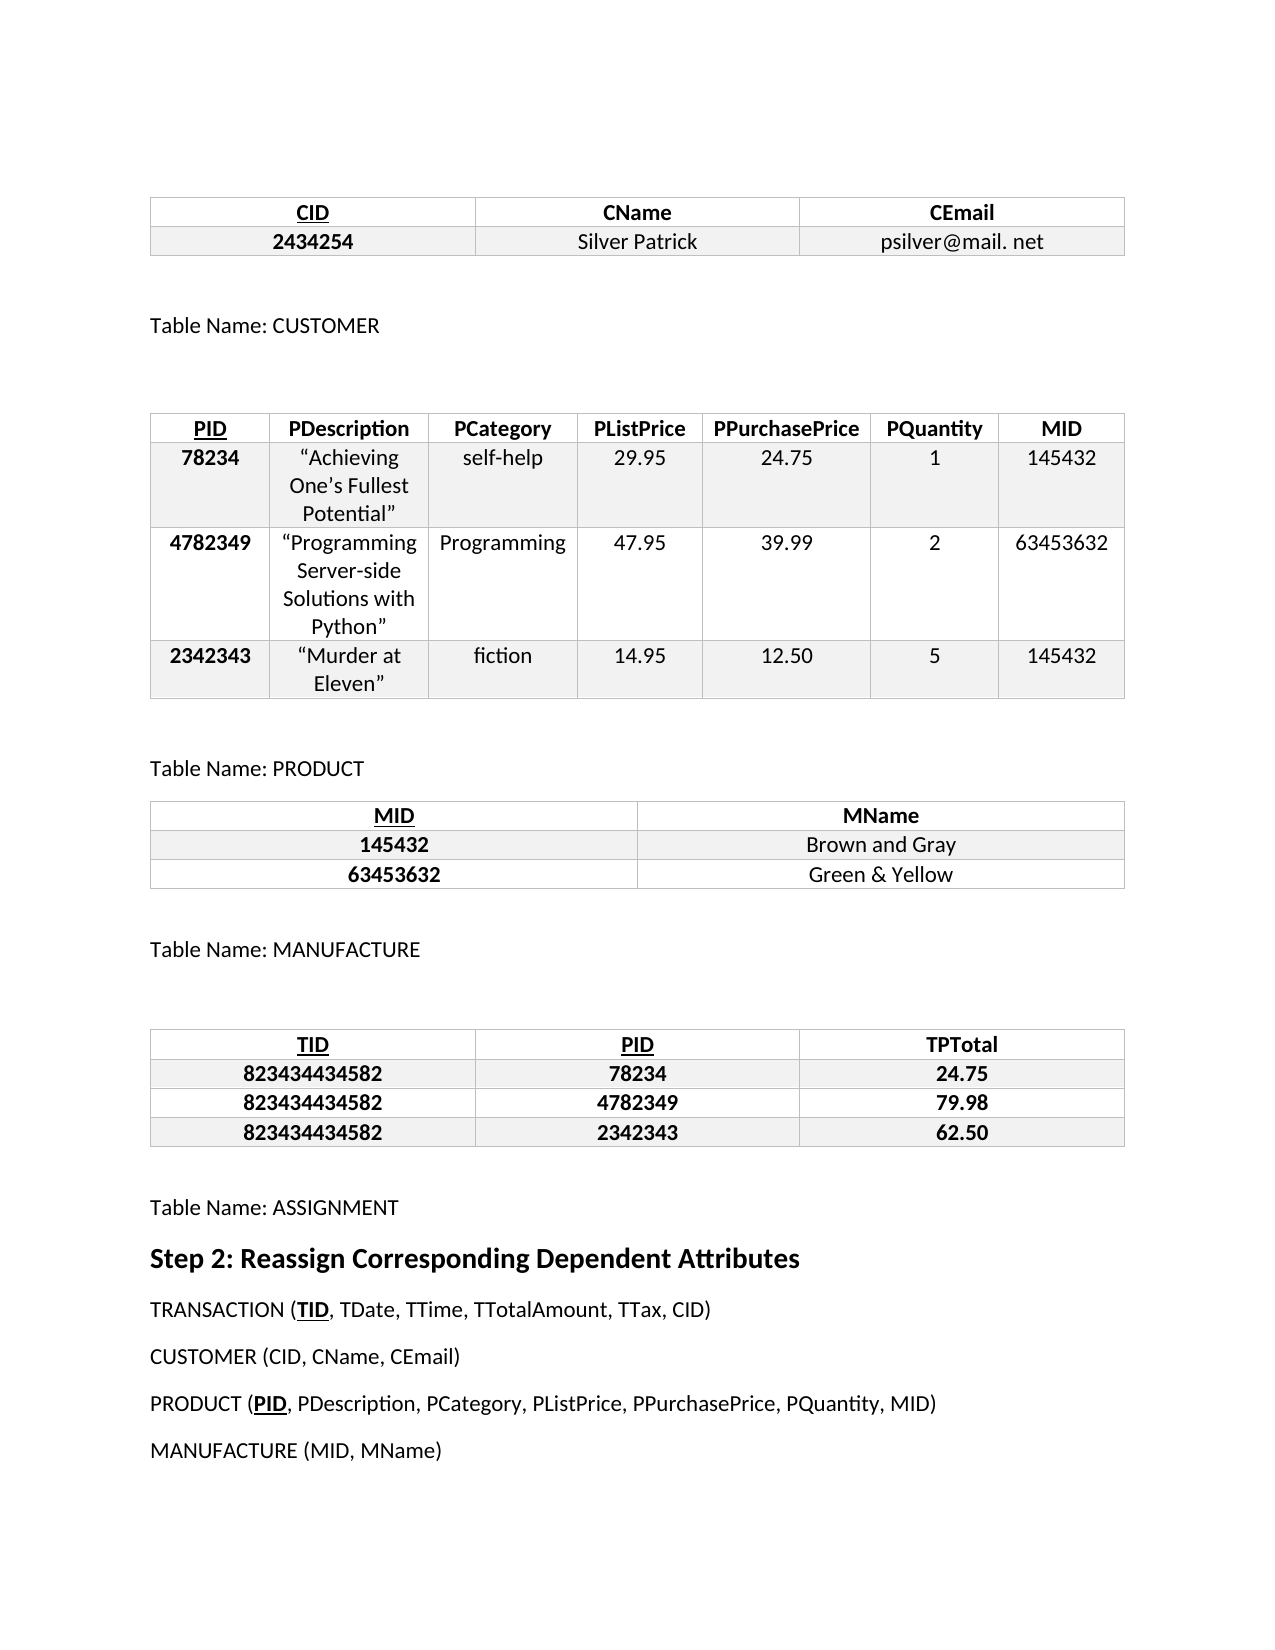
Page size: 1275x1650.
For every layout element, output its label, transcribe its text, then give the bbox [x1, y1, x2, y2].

table_header PListPrice [578, 414, 702, 442]
table_header MID [999, 414, 1124, 442]
table_cell 63453632 [151, 860, 637, 888]
table_header PQuantity [871, 414, 998, 442]
table_cell 4782349 [151, 528, 269, 640]
table_cell 4782349 [476, 1089, 799, 1117]
table_cell 78234 [151, 443, 269, 527]
table_cell “Achieving One’s Fullest Potential” [270, 443, 428, 527]
table_cell psilver@mail. net [800, 227, 1124, 255]
table_cell 29.95 [578, 443, 702, 527]
table_header PCategory [429, 414, 577, 442]
text CUSTOMER (CID, CName, CEmail) [150, 1342, 1125, 1370]
text Table Name: MANUFACTURE [150, 936, 1125, 964]
table_cell 1 [871, 443, 998, 527]
table_cell self-help [429, 443, 577, 527]
table_cell 2342343 [151, 641, 269, 697]
text Table Name: PRODUCT [150, 754, 1125, 782]
table_cell Programming [429, 528, 577, 640]
table_cell 145432 [151, 831, 637, 859]
table_cell 5 [871, 641, 998, 697]
table_header CID [151, 198, 475, 226]
text Table Name: ASSIGNMENT [150, 1193, 1125, 1222]
table_cell 79.98 [800, 1089, 1124, 1117]
table_cell “Murder at Eleven” [270, 641, 428, 697]
table_header TID [151, 1030, 475, 1058]
table_cell 14.95 [578, 641, 702, 697]
table_cell 39.99 [703, 528, 870, 640]
text MANUFACTURE (MID, MName) [150, 1436, 1125, 1464]
table_cell 24.75 [800, 1060, 1124, 1087]
table_header PID [476, 1030, 799, 1058]
table_cell 78234 [476, 1060, 799, 1087]
table_header CName [476, 198, 799, 226]
text Table Name: CUSTOMER [150, 311, 1125, 339]
text TRANSACTION (TID, TDate, TTime, TTotalAmount, TTax, CID) [150, 1296, 1125, 1323]
table_cell Green & Yellow [638, 860, 1124, 888]
table_cell 823434434582 [151, 1060, 475, 1087]
table_header CEmail [800, 198, 1124, 226]
table_header PPurchasePrice [703, 414, 870, 442]
table_cell 145432 [999, 443, 1124, 527]
table_cell 2342343 [476, 1118, 799, 1146]
table_cell 145432 [999, 641, 1124, 697]
table_header PDescription [270, 414, 428, 442]
table_cell 823434434582 [151, 1118, 475, 1146]
table_header MName [638, 802, 1124, 829]
table_cell 62.50 [800, 1118, 1124, 1146]
table_header PID [151, 414, 269, 442]
table_cell 2 [871, 528, 998, 640]
table_cell “Programming Server-side Solutions with Python” [270, 528, 428, 640]
table_cell fiction [429, 641, 577, 697]
table_cell 24.75 [703, 443, 870, 527]
text PRODUCT (PID, PDescription, PCategory, PListPrice, PPurchasePrice, PQuantity, MID) [150, 1389, 1125, 1417]
table_cell 63453632 [999, 528, 1124, 640]
table_cell 823434434582 [151, 1089, 475, 1117]
table_cell 12.50 [703, 641, 870, 697]
table_header TPTotal [800, 1030, 1124, 1058]
table_header MID [151, 802, 637, 829]
text Step 2: Reassign Corresponding Dependent Attributes [150, 1240, 1125, 1276]
table_cell Brown and Gray [638, 831, 1124, 859]
table_cell 2434254 [151, 227, 475, 255]
table_cell 47.95 [578, 528, 702, 640]
table_cell Silver Patrick [476, 227, 799, 255]
